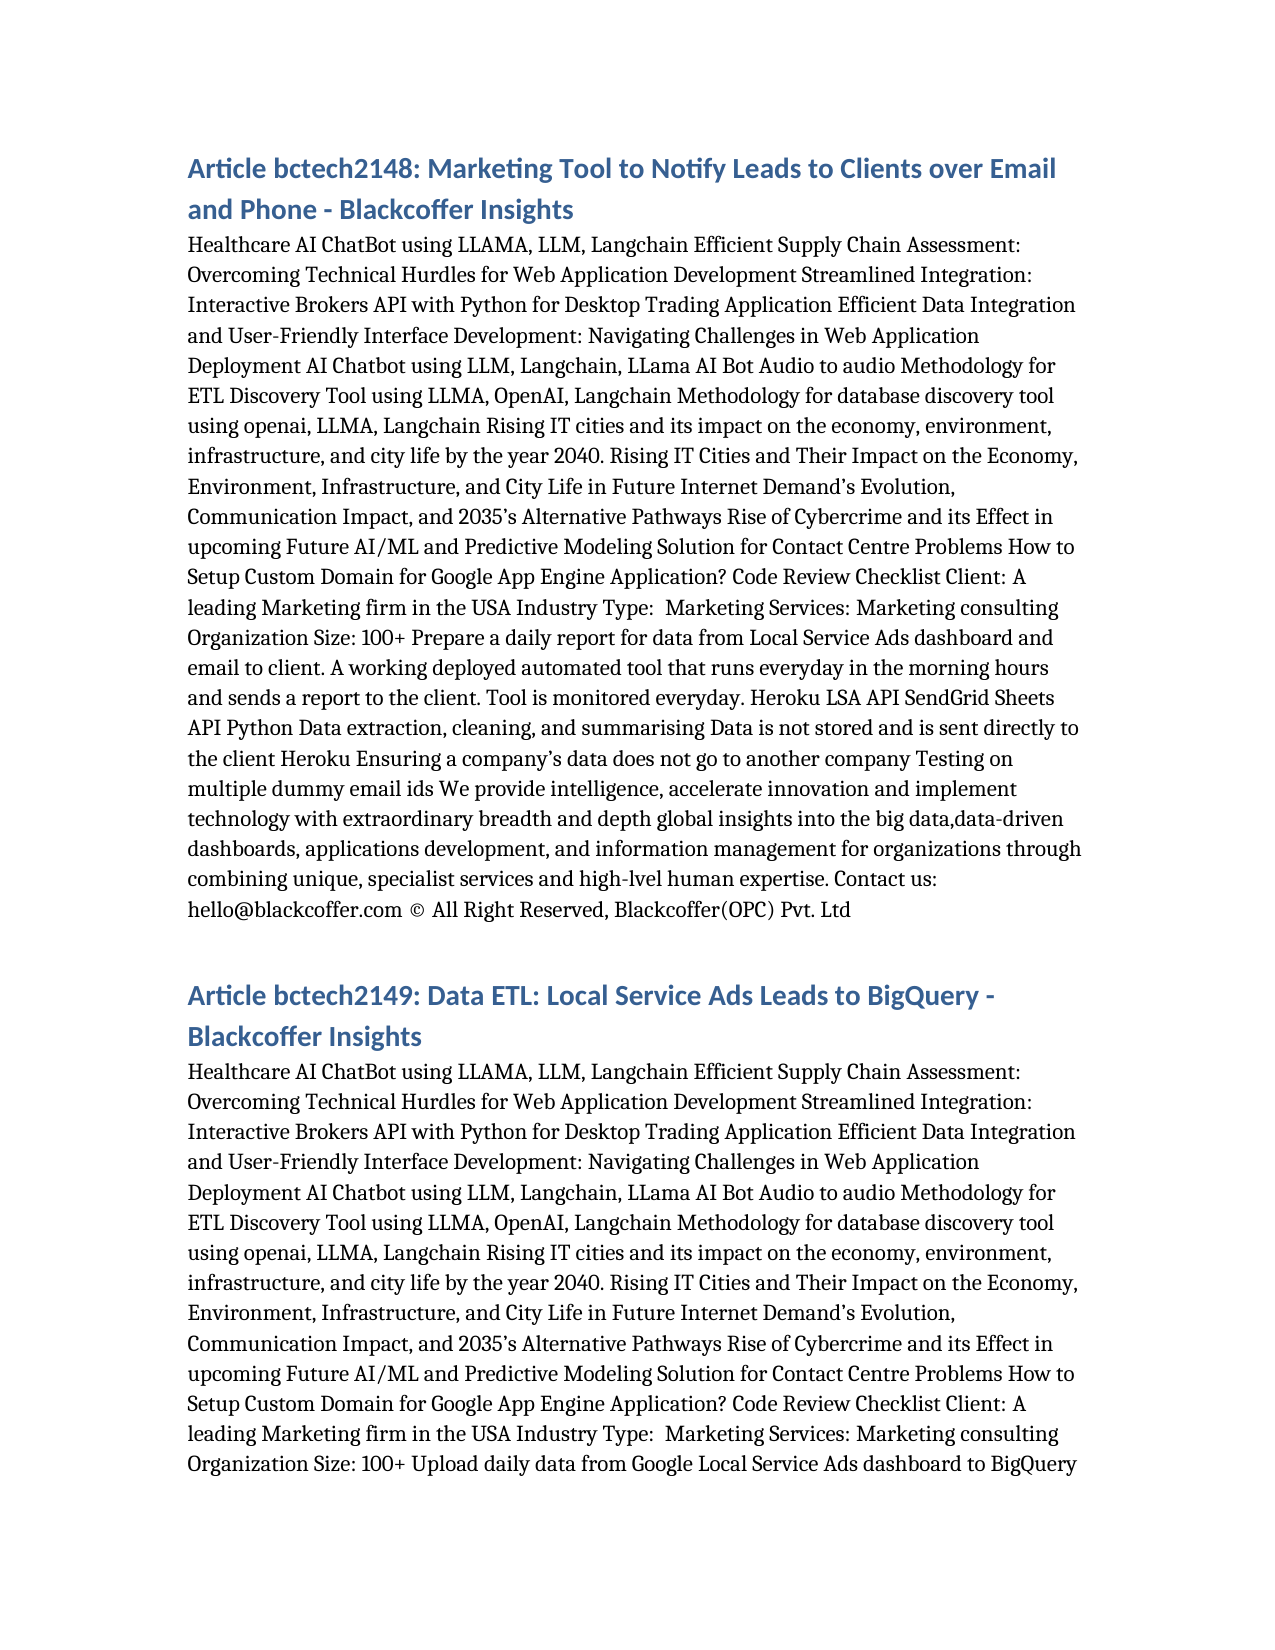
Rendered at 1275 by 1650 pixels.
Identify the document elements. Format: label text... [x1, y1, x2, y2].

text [187, 1058, 1087, 1478]
subtitle Article bctech2149: Data ETL: Local Service Ads Leads to BigQuery - Blackcoffer Insights [187, 977, 1087, 1053]
text Healthcare AI ChatBot using LLAMA, LLM, Langchain Efficient Supply Chain Assessment: Overcoming Technical Hurdles for Web Application Development Streamlined Integration: Interactive Brokers API with Python for Desktop Trading Application Efficient Data Integration and User-Friendly Interface Development: Navigating Challenges in Web Application Deployment AI Chatbot using LLM, Langchain, LLama AI Bot Audio to audio Methodology for ETL Discovery Tool using LLMA, OpenAI, Langchain Methodology for database discovery tool using openai, LLMA, Langchain Rising IT cities and its impact on the economy, environment, infrastructure, and city life by the year 2040. Rising IT Cities and Their Impact on the Economy, Environment, Infrastructure, and City Life in Future Internet Demand’s Evolution, Communication Impact, and 2035’s Alternative Pathways Rise of Cybercrime and its Effect in upcoming Future AI/ML and Predictive Modeling Solution for Contact Centre Problems How to Setup Custom Domain for Google App Engine Application? Code Review Checklist Client: A leading Marketing firm in the USA Industry Type: Marketing Services: Marketing consulting Organization Size: 100+ Prepare a daily report for data from Local Service Ads dashboard and email to client. A working deployed automated tool that runs everyday in the morning hours and sends a report to the client. Tool is monitored everyday. Heroku LSA API SendGrid Sheets API Python Data extraction, cleaning, and summarising Data is not stored and is sent directly to the client Heroku Ensuring a company’s data does not go to another company Testing on multiple dummy email ids We provide intelligence, accelerate innovation and implement technology with extraordinary breadth and depth global insights into the big data,data-driven dashboards, applications development, and information management for organizations through combining unique, specialist services and high-lvel human expertise. Contact us: hello@blackcoffer.com © All Right Reserved, Blackcoffer(OPC) Pvt. Ltd [187, 232, 1087, 923]
subtitle Article bctech2148: Marketing Tool to Notify Leads to Clients over Email and Phone - Blackcoffer Insights [187, 150, 1087, 227]
